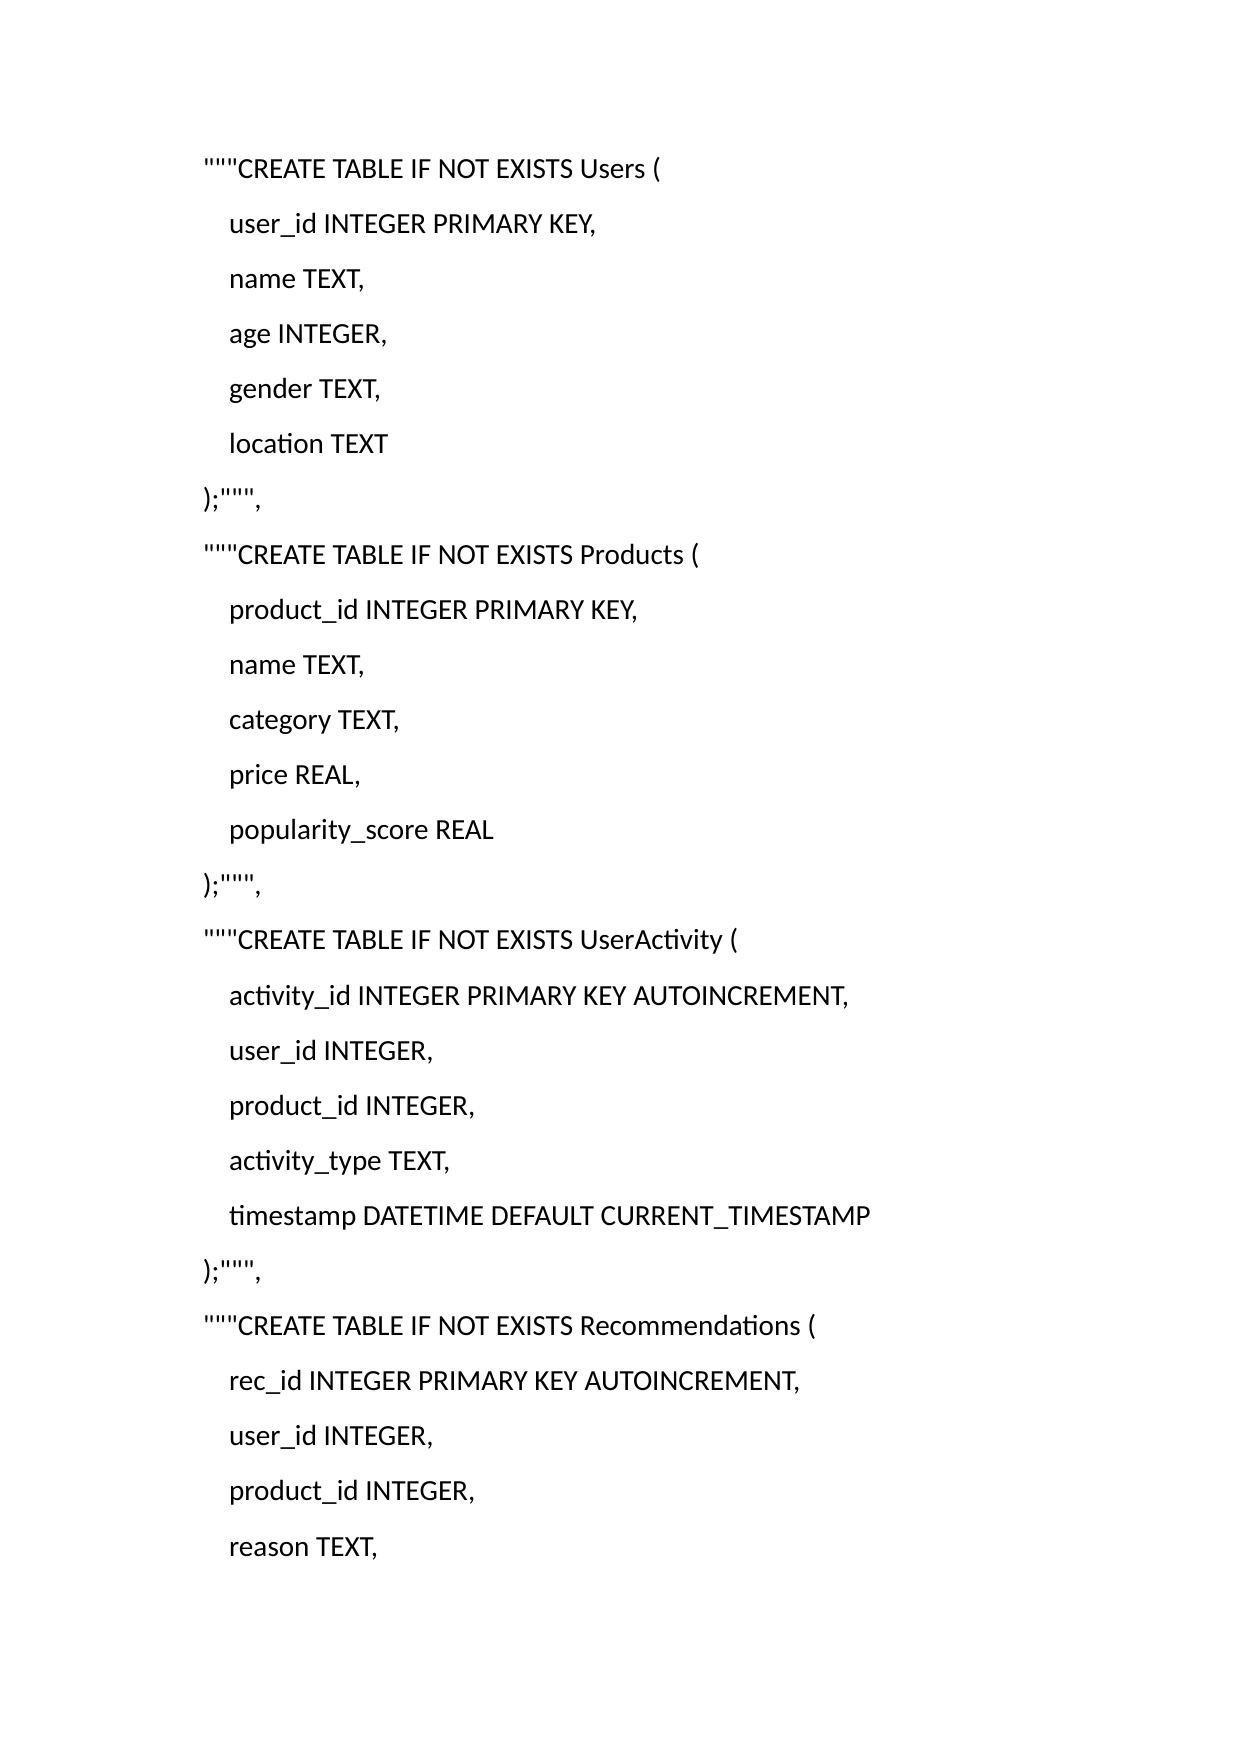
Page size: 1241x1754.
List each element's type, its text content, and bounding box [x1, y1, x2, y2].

text price REAL, [150, 756, 1090, 792]
text product_id INTEGER, [150, 1472, 1090, 1508]
text product_id INTEGER, [150, 1087, 1090, 1122]
text user_id INTEGER, [150, 1032, 1090, 1067]
text """CREATE TABLE IF NOT EXISTS Users ( [150, 150, 1090, 186]
text activity_type TEXT, [150, 1142, 1090, 1177]
text user_id INTEGER, [150, 1417, 1090, 1453]
text name TEXT, [150, 260, 1090, 296]
text """CREATE TABLE IF NOT EXISTS Products ( [150, 536, 1090, 571]
text );""", [150, 1252, 1090, 1288]
text rec_id INTEGER PRIMARY KEY AUTOINCREMENT, [150, 1362, 1090, 1398]
text age INTEGER, [150, 315, 1090, 351]
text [150, 1197, 1090, 1233]
text activity_id INTEGER PRIMARY KEY AUTOINCREMENT, [150, 977, 1090, 1012]
text popularity_score REAL [150, 811, 1090, 847]
text location TEXT [150, 426, 1090, 461]
text user_id INTEGER PRIMARY KEY, [150, 205, 1090, 241]
text gender TEXT, [150, 370, 1090, 406]
text );""", [150, 481, 1090, 516]
text category TEXT, [150, 701, 1090, 737]
text product_id INTEGER PRIMARY KEY, [150, 591, 1090, 626]
text );""", [150, 866, 1090, 902]
text """CREATE TABLE IF NOT EXISTS UserActivity ( [150, 921, 1090, 957]
text """CREATE TABLE IF NOT EXISTS Recommendations ( [150, 1307, 1090, 1343]
text reason TEXT, [150, 1528, 1090, 1563]
text name TEXT, [150, 646, 1090, 682]
